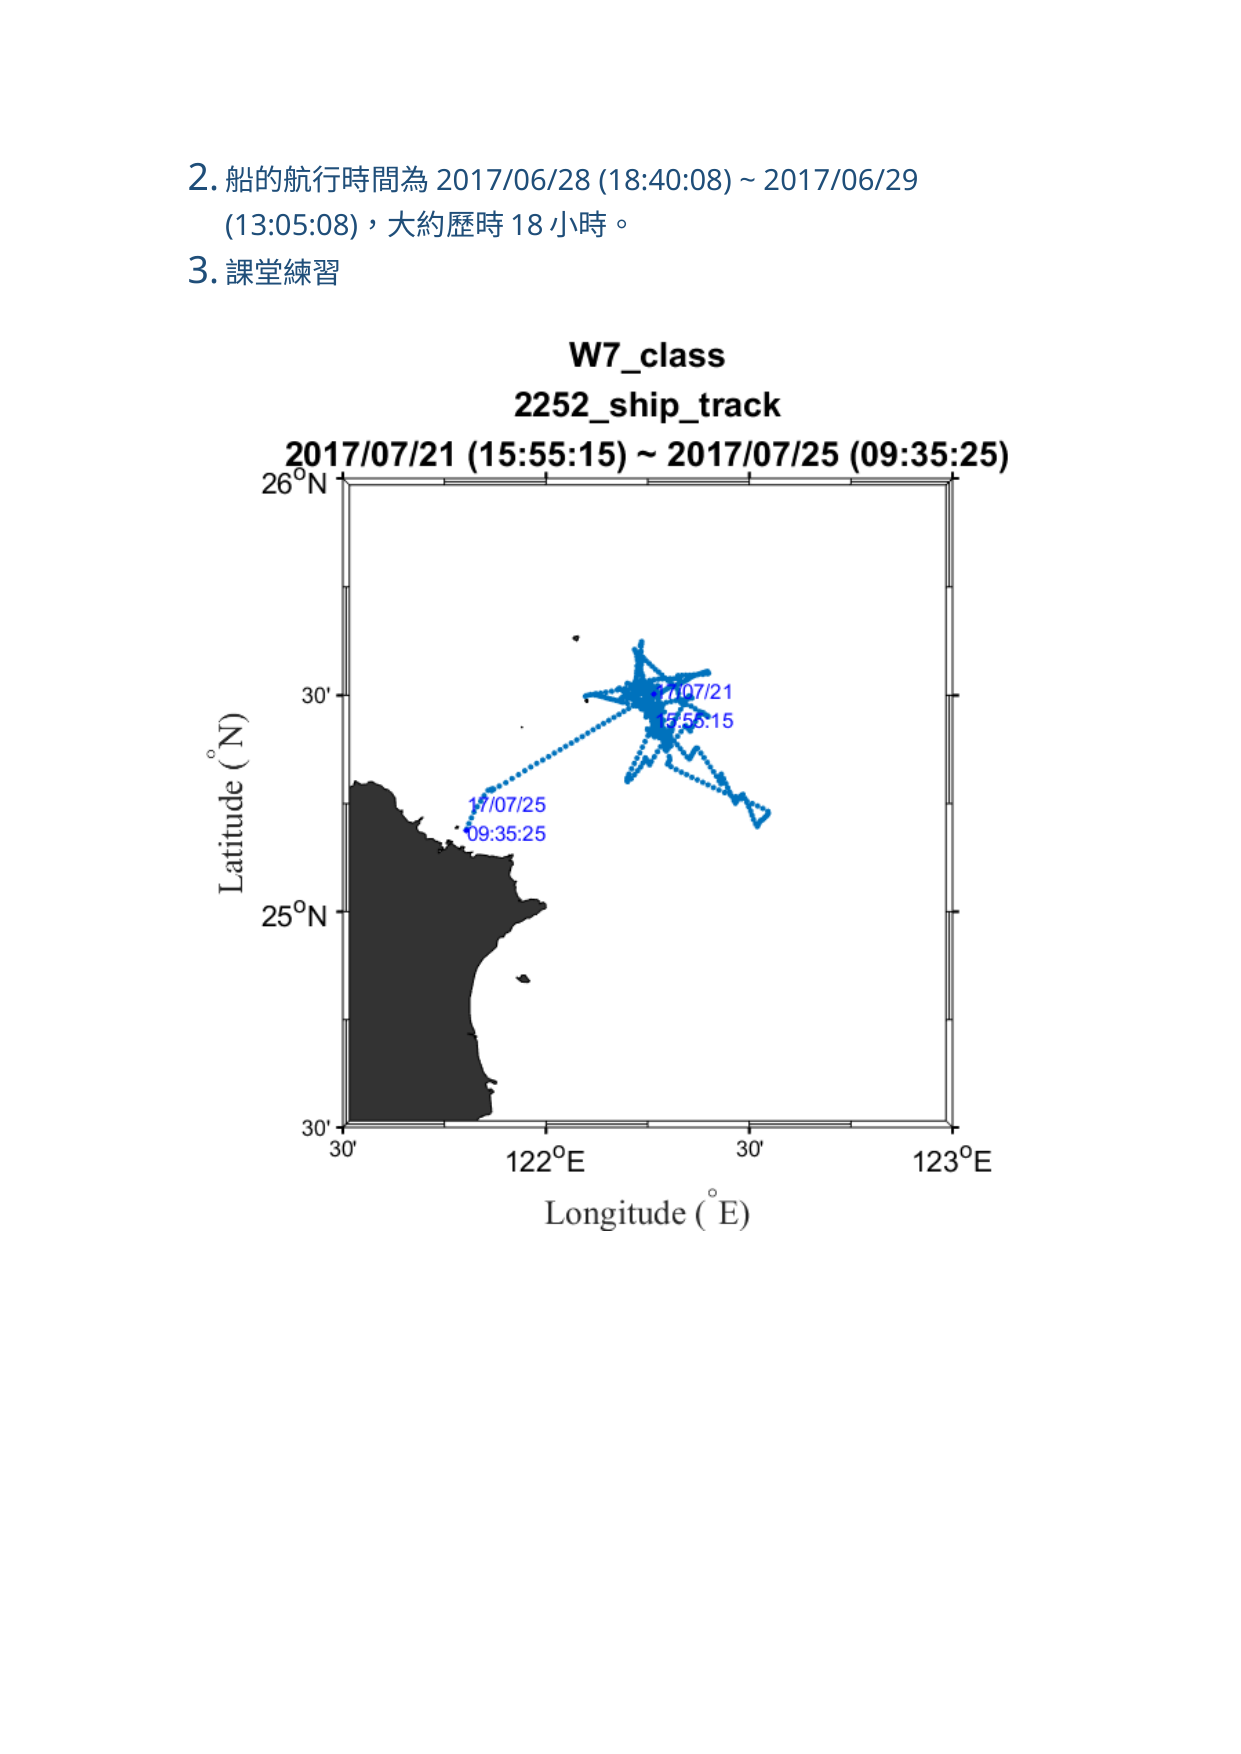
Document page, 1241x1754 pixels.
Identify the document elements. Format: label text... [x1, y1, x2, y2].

list 船的航行時間為 2017/06/28 (18:40:08) ~ 2017/06/29 (13:05:08)，大約歷時18小時。 [187, 150, 1052, 243]
list 課堂練習 [187, 243, 1052, 294]
picture [187, 327, 1052, 1231]
